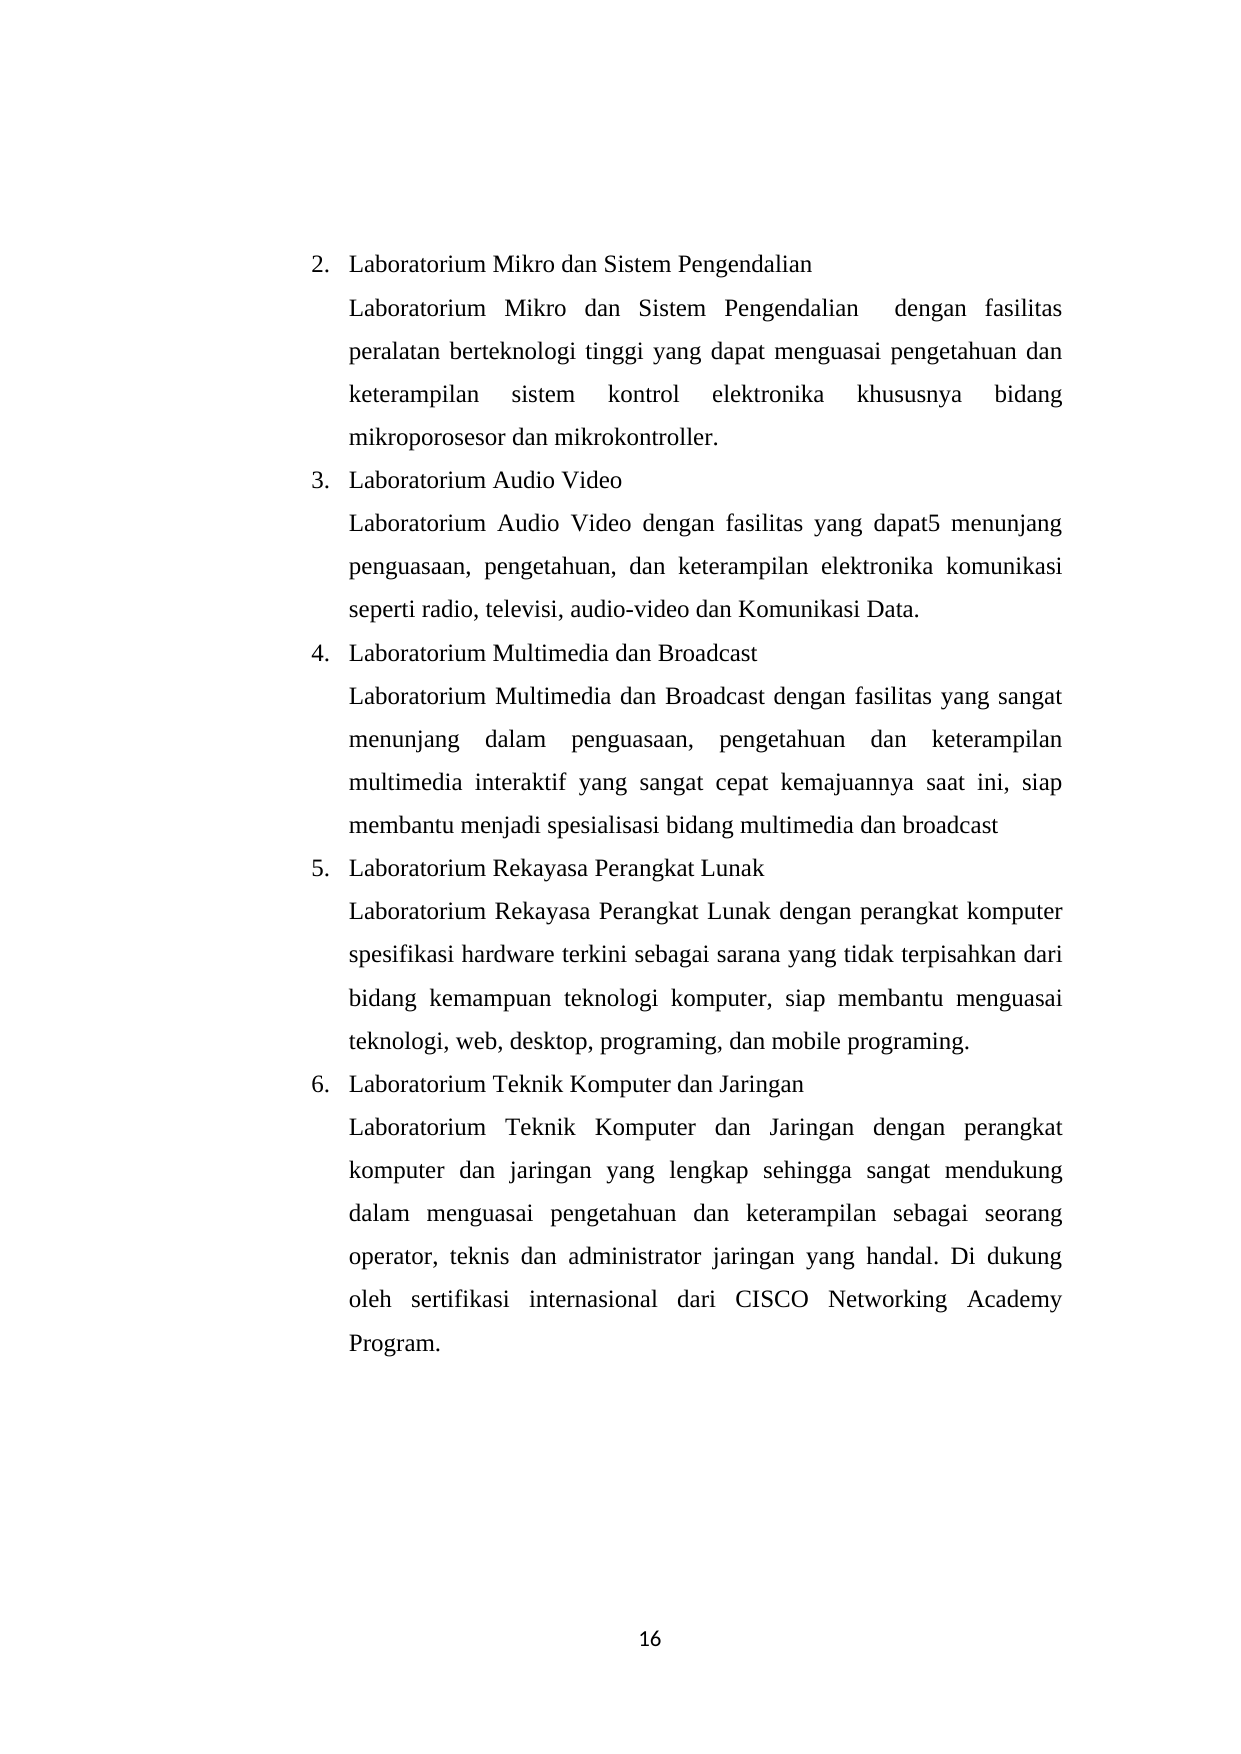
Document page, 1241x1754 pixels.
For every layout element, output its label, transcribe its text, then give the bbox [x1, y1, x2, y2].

list Laboratorium Mikro dan Sistem Pengendalian dengan fasilitas peralatan berteknologi tinggi yang dapat menguasai pengetahuan dan keterampilan sistem kontrol elektronika khususnya bidang mikroporosesor dan mikrokontroller. [349, 293, 1063, 451]
list Laboratorium Rekayasa Perangkat Lunak [311, 853, 1063, 882]
list Laboratorium Multimedia dan Broadcast [311, 638, 1063, 666]
list Laboratorium Teknik Komputer dan Jaringan dengan perangkat komputer dan jaringan yang lengkap sehingga sangat mendukung dalam menguasai pengetahuan dan keterampilan sebagai seorang operator, teknis dan administrator jaringan yang handal. Di dukung oleh sertifikasi internasional dari CISCO Networking Academy Program. [349, 1112, 1063, 1356]
list Laboratorium Rekayasa Perangkat Lunak dengan perangkat komputer spesifikasi hardware terkini sebagai sarana yang tidak terpisahkan dari bidang kemampuan teknologi komputer, siap membantu menguasai teknologi, web, desktop, programing, dan mobile programing. [349, 896, 1063, 1054]
list Laboratorium Audio Video [311, 465, 1063, 494]
list Laboratorium Audio Video dengan fasilitas yang dapat5 menunjang penguasaan, pengetahuan, dan keterampilan elektronika komunikasi seperti radio, televisi, audio-video dan Komunikasi Data. [349, 508, 1063, 623]
list Laboratorium Teknik Komputer dan Jaringan [311, 1069, 1063, 1098]
list Laboratorium Mikro dan Sistem Pengendalian [311, 249, 1063, 278]
list Laboratorium Multimedia dan Broadcast dengan fasilitas yang sangat menunjang dalam penguasaan, pengetahuan dan keterampilan multimedia interaktif yang sangat cepat kemajuannya saat ini, siap membantu menjadi spesialisasi bidang multimedia dan broadcast [349, 681, 1063, 839]
